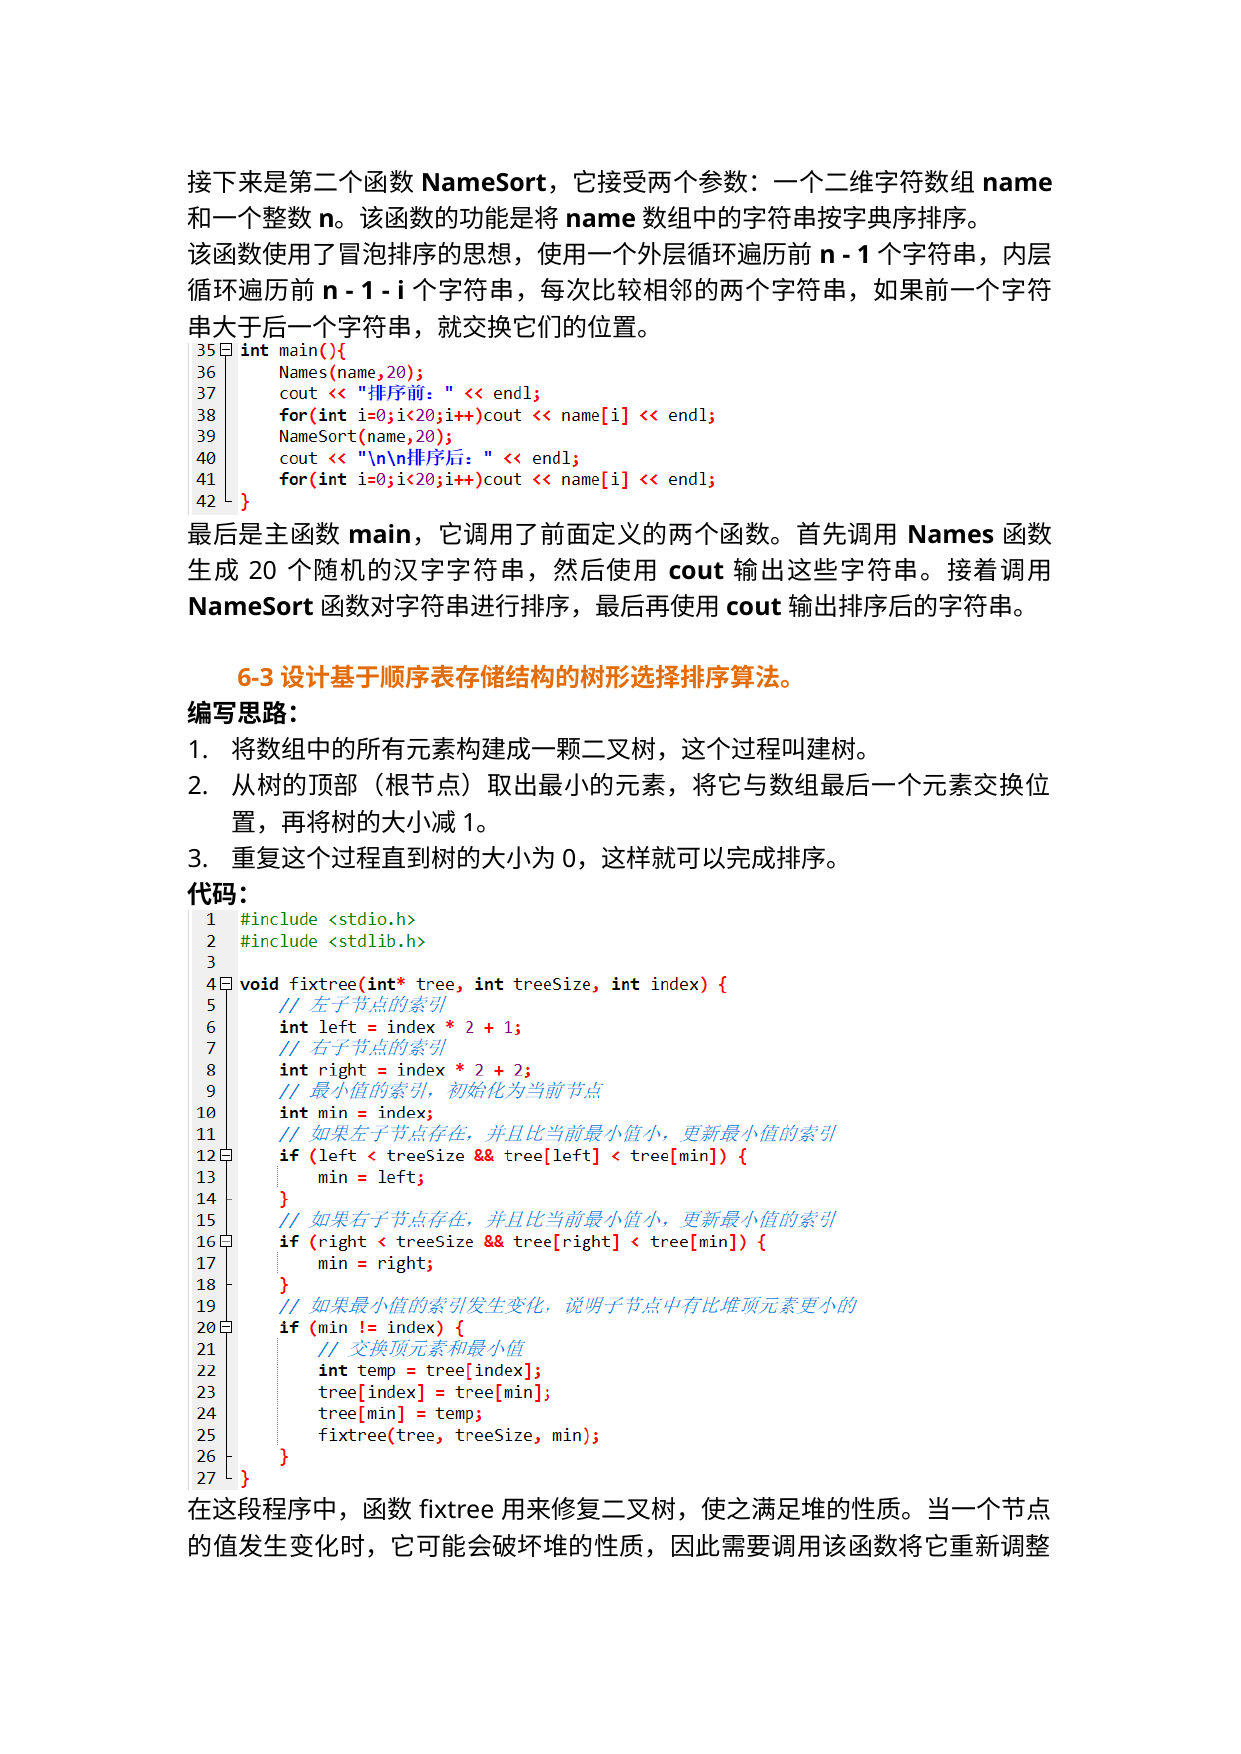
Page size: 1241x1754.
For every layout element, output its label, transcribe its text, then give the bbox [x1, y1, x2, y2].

text 6-3 设计基于顺序表存储结构的树形选择排序算法。 [187, 657, 1053, 693]
list 从树的顶部（根节点）取出最小的元素，将它与数组最后一个元素交换位置，再将树的大小减 1。 [187, 766, 1053, 838]
text 最后是主函数 main，它调用了前面定义的两个函数。首先调用 Names 函数生成 20 个随机的汉字字符串，然后使用 cout 输出这些字符串。接着调用 NameSort 函数对字符串进行排序，最后再使用 cout 输出排序后的字符串。 [187, 514, 1053, 623]
list 将数组中的所有元素构建成一颗二叉树，这个过程叫建树。 [187, 729, 1053, 766]
text 编写思路： [187, 693, 1053, 729]
text 代码： [187, 874, 1053, 911]
text 该函数使用了冒泡排序的思想，使用一个外层循环遍历前 n - 1 个字符串，内层循环遍历前 n - 1 - i 个字符串，每次比较相邻的两个字符串，如果前一个字符串大于后一个字符串，就交换它们的位置。 [187, 234, 1053, 343]
picture [187, 343, 742, 515]
text 接下来是第二个函数 NameSort，它接受两个参数：一个二维字符数组 name 和一个整数 n。该函数的功能是将 name 数组中的字符串按字典序排序。 [187, 162, 1053, 234]
list 重复这个过程直到树的大小为 0，这样就可以完成排序。 [187, 838, 1053, 874]
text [187, 1490, 1053, 1562]
picture [187, 910, 908, 1490]
